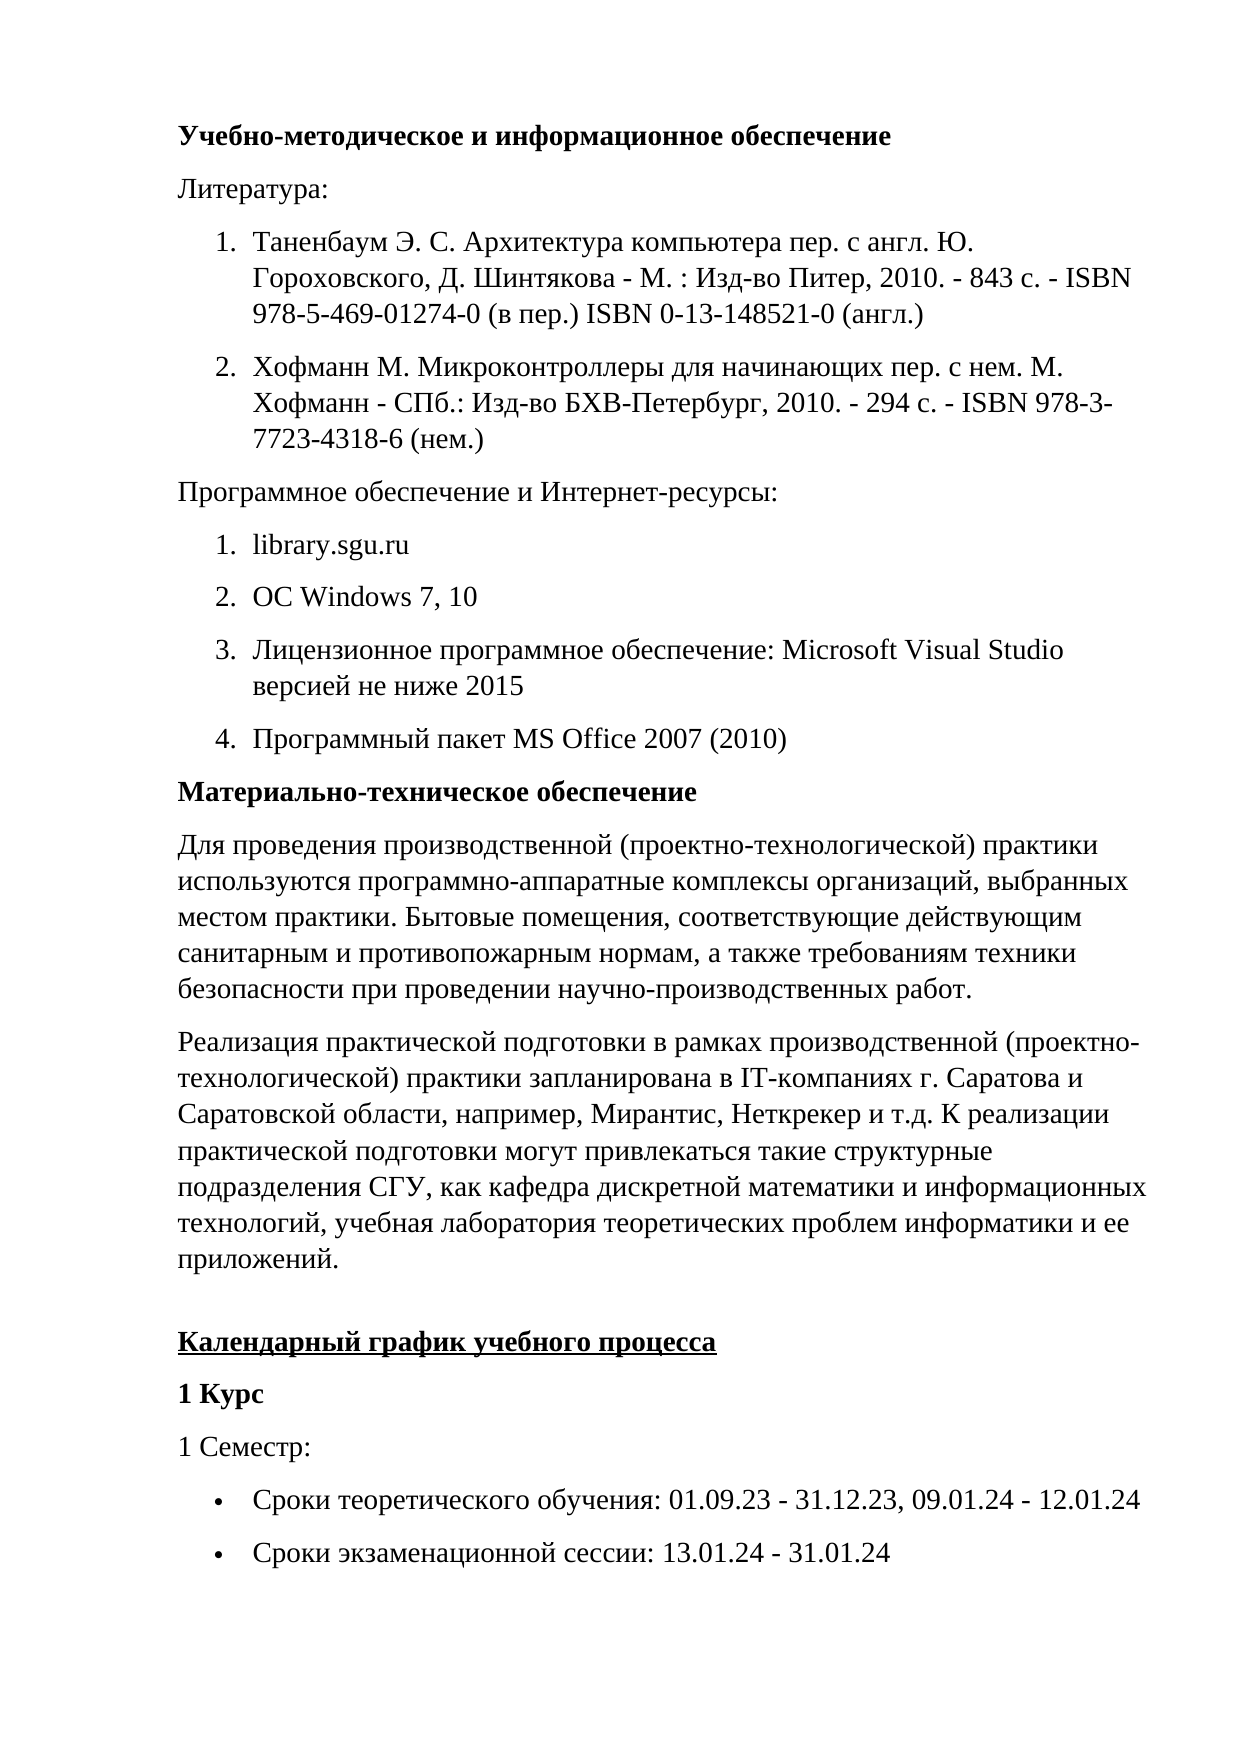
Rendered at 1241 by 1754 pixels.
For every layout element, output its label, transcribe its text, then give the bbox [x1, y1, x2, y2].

text Материально-техническое обеспечение [177, 774, 1152, 808]
list Таненбаум Э. С. Архитектура компьютера пер. с англ. Ю. Гороховского, Д. Шинтякова - М. : Изд-во Питер, 2010. - 843 с. - ISBN 978-5-469-01274-0 (в пер.) ISBN 0-13-148521-0 (англ.) [215, 224, 1152, 329]
text Учебно-методическое и информационное обеспечение [177, 118, 1152, 152]
list OC Windows 7, 10 [215, 579, 1152, 613]
list Сроки экзаменационной сессии: 13.01.24 - 31.01.24 [215, 1535, 1152, 1569]
text 1 Семестр: [177, 1429, 1152, 1463]
text Программное обеспечение и Интернет-ресурсы: [177, 474, 1152, 507]
list Лицензионное программное обеспечение: Microsoft Visual Studio версией не ниже 2015 [215, 632, 1152, 702]
text Литература: [177, 171, 1152, 204]
text 1 Курс [177, 1377, 1152, 1410]
list Сроки теоретического обучения: 01.09.23 - 31.12.23, 09.01.24 - 12.01.24 [215, 1482, 1152, 1516]
text Для проведения производственной (проектно-технологической) практики используются программно-аппаратные комплексы организаций, выбранных местом практики. Бытовые помещения, соответствующие действующим санитарным и противопожарным нормам, а также требованиям техники безопасности при проведении научно-производственных работ. [177, 827, 1152, 1005]
list library.sgu.ru [215, 527, 1152, 560]
list Хофманн М. Микроконтроллеры для начинающих пер. с нем. М. Хофманн - СПб.: Изд-во БХВ-Петербург, 2010. - 294 с. - ISBN 978-3-7723-4318-6 (нем.) [215, 349, 1152, 455]
list Программный пакет MS Office 2007 (2010) [215, 721, 1152, 755]
text Календарный график учебного процесса [177, 1324, 1152, 1357]
text Реализация практической подготовки в рамках производственной (проектно-технологической) практики запланирована в IT-компаниях г. Саратова и Саратовской области, например, Мирантис, Неткрекер и т.д. К реализации практической подготовки могут привлекаться такие структурные подразделения СГУ, как кафедра дискретной математики и информационных технологий, учебная лаборатория теоретических проблем информатики и ее приложений. [177, 1024, 1152, 1305]
